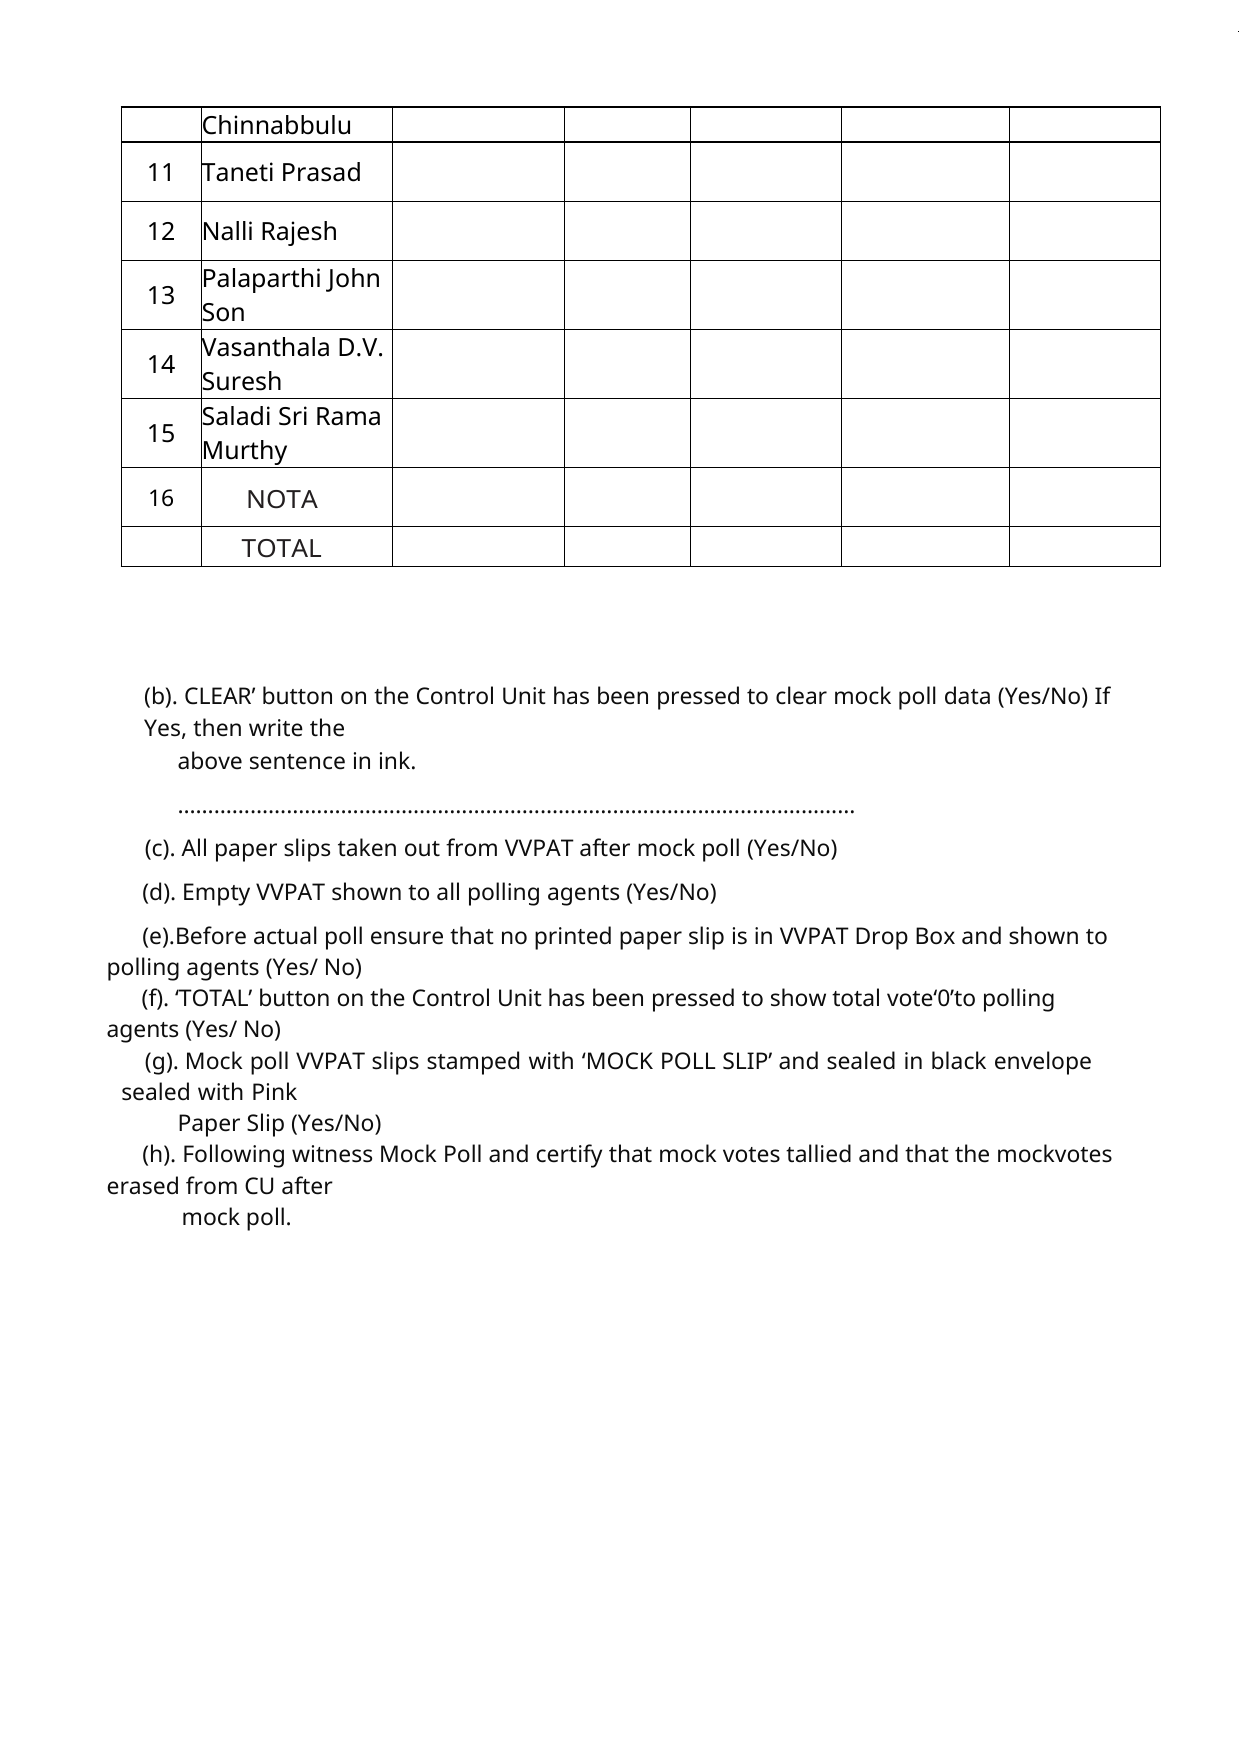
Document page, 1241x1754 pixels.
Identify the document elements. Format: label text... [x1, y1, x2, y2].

table_cell [691, 261, 841, 329]
table_cell 11 [122, 143, 201, 201]
table_cell Palaparthi John Son [202, 261, 392, 329]
table_cell [842, 202, 1009, 259]
text mock poll. [106, 1201, 1134, 1232]
table_cell [565, 261, 690, 329]
table_cell [565, 399, 690, 467]
table_cell [691, 202, 841, 259]
table_cell 13 [122, 261, 201, 329]
table_cell Taneti Chinnabbulu [202, 108, 392, 141]
table_cell [842, 527, 1009, 566]
text (g). Mock poll VVPAT slips stamped with ‘MOCK POLL SLIP’ and sealed in black envelope sealed with Pink [121, 1045, 1134, 1107]
table_cell [1010, 527, 1160, 566]
table_cell [691, 468, 841, 526]
table_cell NOTA [202, 468, 392, 526]
table_cell [1010, 468, 1160, 526]
table_cell 15 [122, 399, 201, 467]
table_cell [393, 330, 564, 398]
table_cell [565, 202, 690, 259]
table_cell [393, 143, 564, 201]
table_cell [691, 399, 841, 467]
table_cell [691, 330, 841, 398]
table_cell [565, 143, 690, 201]
table_cell Taneti Prasad [202, 143, 392, 201]
table_cell [1010, 330, 1160, 398]
table_cell [565, 330, 690, 398]
table_cell Saladi Sri Rama Murthy [202, 399, 392, 467]
table_cell [1010, 202, 1160, 259]
table_cell 12 [122, 202, 201, 259]
table_cell 16 [122, 468, 201, 526]
table_cell [1010, 108, 1160, 141]
table_cell [691, 143, 841, 201]
table_cell [1010, 143, 1160, 201]
text (d). Empty VVPAT shown to all polling agents (Yes/No) [106, 876, 1134, 907]
table_cell [842, 330, 1009, 398]
table_cell [842, 143, 1009, 201]
table_cell TOTAL [202, 527, 392, 566]
table_cell Vasanthala D.V. Suresh [202, 330, 392, 398]
table_cell [393, 527, 564, 566]
table_cell [393, 468, 564, 526]
table_cell [565, 108, 690, 141]
table_cell [393, 108, 564, 141]
table_cell [842, 468, 1009, 526]
text Paper Slip (Yes/No) [177, 1107, 1134, 1138]
table_cell [842, 399, 1009, 467]
table_cell [393, 399, 564, 467]
table_cell Nalli Rajesh [202, 202, 392, 259]
text (c). All paper slips taken out from VVPAT after mock poll (Yes/No) [106, 832, 1134, 864]
table_cell [565, 527, 690, 566]
table_cell 10 [122, 108, 201, 141]
table_cell [842, 108, 1009, 141]
text ……………………………………………………………………….....……........………… [177, 789, 1134, 820]
table_cell [1010, 399, 1160, 467]
table_cell [565, 468, 690, 526]
table_cell [122, 527, 201, 566]
table_cell [691, 108, 841, 141]
table_cell [393, 261, 564, 329]
text (e).Before actual poll ensure that no printed paper slip is in VVPAT Drop Box and shown to polling agents (Yes/ No) [106, 920, 1134, 982]
table_cell [1010, 261, 1160, 329]
table_cell [842, 261, 1009, 329]
table_cell [393, 202, 564, 259]
table_cell 14 [122, 330, 201, 398]
text (h). Following witness Mock Poll and certify that mock votes tallied and that the mockvotes erased from CU after [106, 1138, 1134, 1201]
text above sentence in ink. [177, 745, 1134, 776]
text (b). CLEAR’ button on the Control Unit has been pressed to clear mock poll data (Yes/No) If Yes, then write the [144, 680, 1134, 743]
table_cell [691, 527, 841, 566]
text (f). ‘TOTAL’ button on the Control Unit has been pressed to show total vote‘0’to polling agents (Yes/ No) [106, 982, 1134, 1045]
